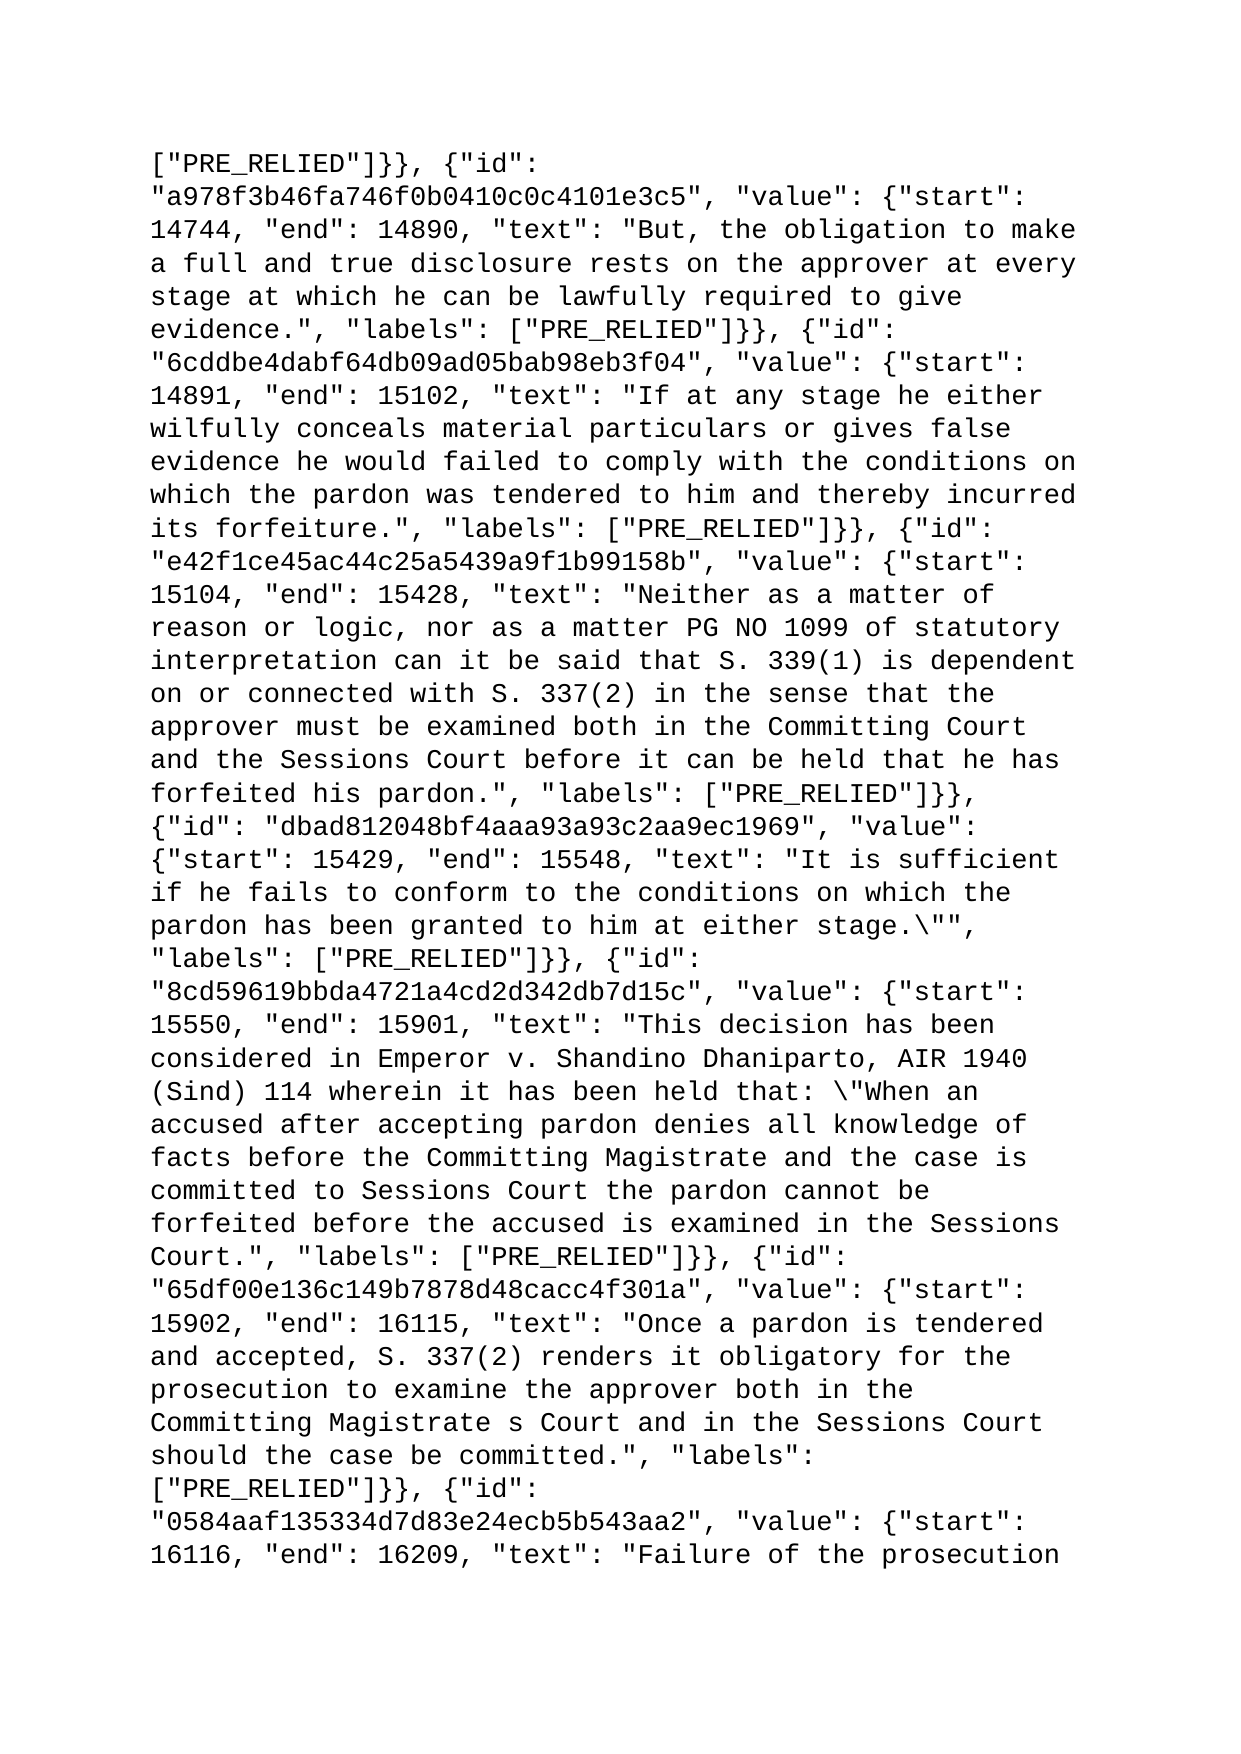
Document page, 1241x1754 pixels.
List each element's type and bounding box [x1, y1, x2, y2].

text [150, 150, 1090, 1572]
